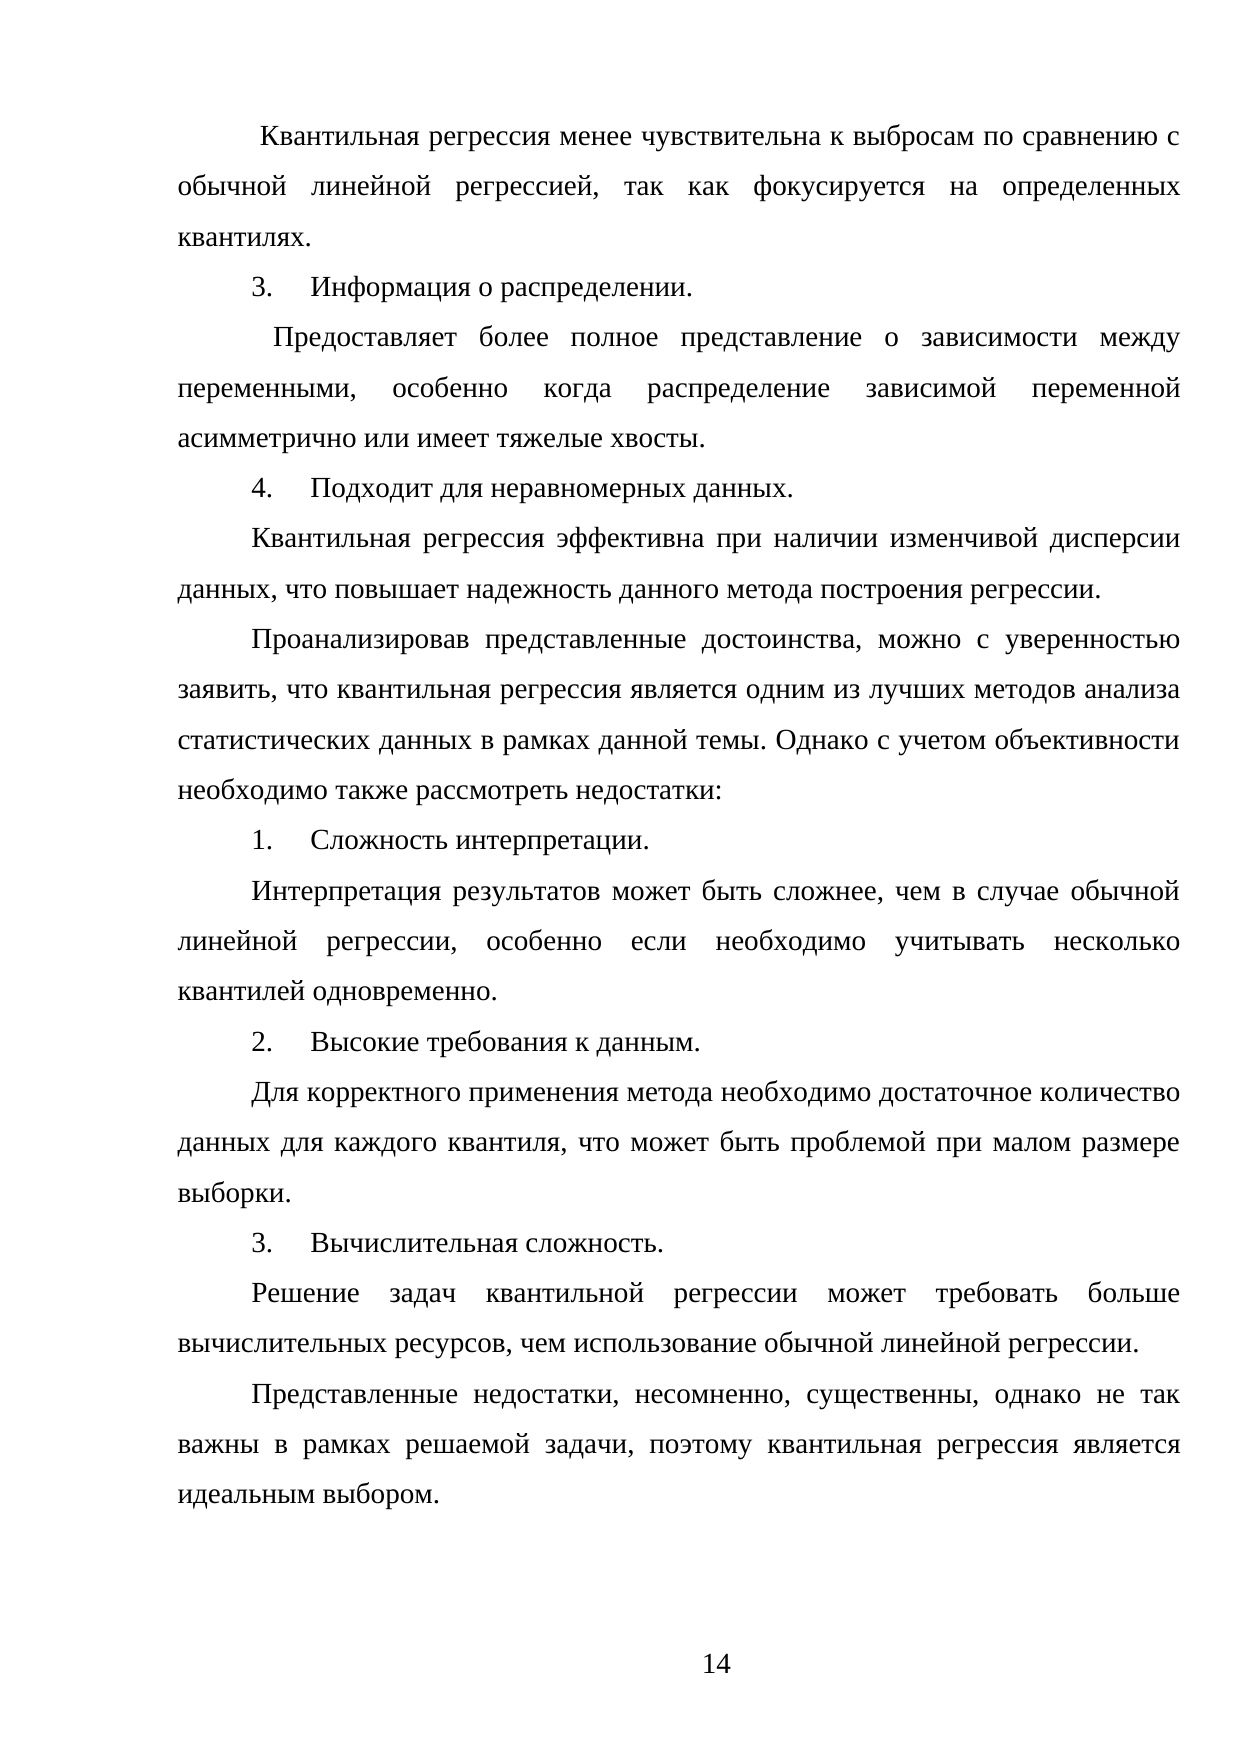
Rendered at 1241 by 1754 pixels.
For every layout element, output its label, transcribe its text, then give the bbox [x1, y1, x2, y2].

list Вычислительная сложность. [251, 1225, 1181, 1258]
text Решение задач квантильной регрессии может требовать больше вычислительных ресурсов, чем использование обычной линейной регрессии. [177, 1275, 1181, 1359]
text Представленные недостатки, несомненно, существенны, однако не так важны в рамках решаемой задачи, поэтому квантильная регрессия является идеальным выбором. [177, 1376, 1181, 1510]
text Для корректного применения метода необходимо достаточное количество данных для каждого квантиля, что может быть проблемой при малом размере выборки. [177, 1074, 1181, 1208]
text Предоставляет более полное представление о зависимости между переменными, особенно когда распределение зависимой переменной асимметрично или имеет тяжелые хвосты. [177, 319, 1181, 453]
text Квантильная регрессия менее чувствительна к выбросам по сравнению с обычной линейной регрессией, так как фокусируется на определенных квантилях. [177, 118, 1181, 252]
list Высокие требования к данным. [251, 1024, 1181, 1057]
list Подходит для неравномерных данных. [251, 470, 1181, 504]
text Квантильная регрессия эффективна при наличии изменчивой дисперсии данных, что повышает надежность данного метода построения регрессии. [177, 521, 1181, 604]
list Сложность интерпретации. [251, 822, 1181, 856]
list Информация о распределении. [251, 269, 1181, 303]
text Интерпретация результатов может быть сложнее, чем в случае обычной линейной регрессии, особенно если необходимо учитывать несколько квантилей одновременно. [177, 873, 1181, 1007]
text Проанализировав представленные достоинства, можно с уверенностью заявить, что квантильная регрессия является одним из лучших методов анализа статистических данных в рамках данной темы. Однако с учетом объективности необходимо также рассмотреть недостатки: [177, 621, 1181, 806]
